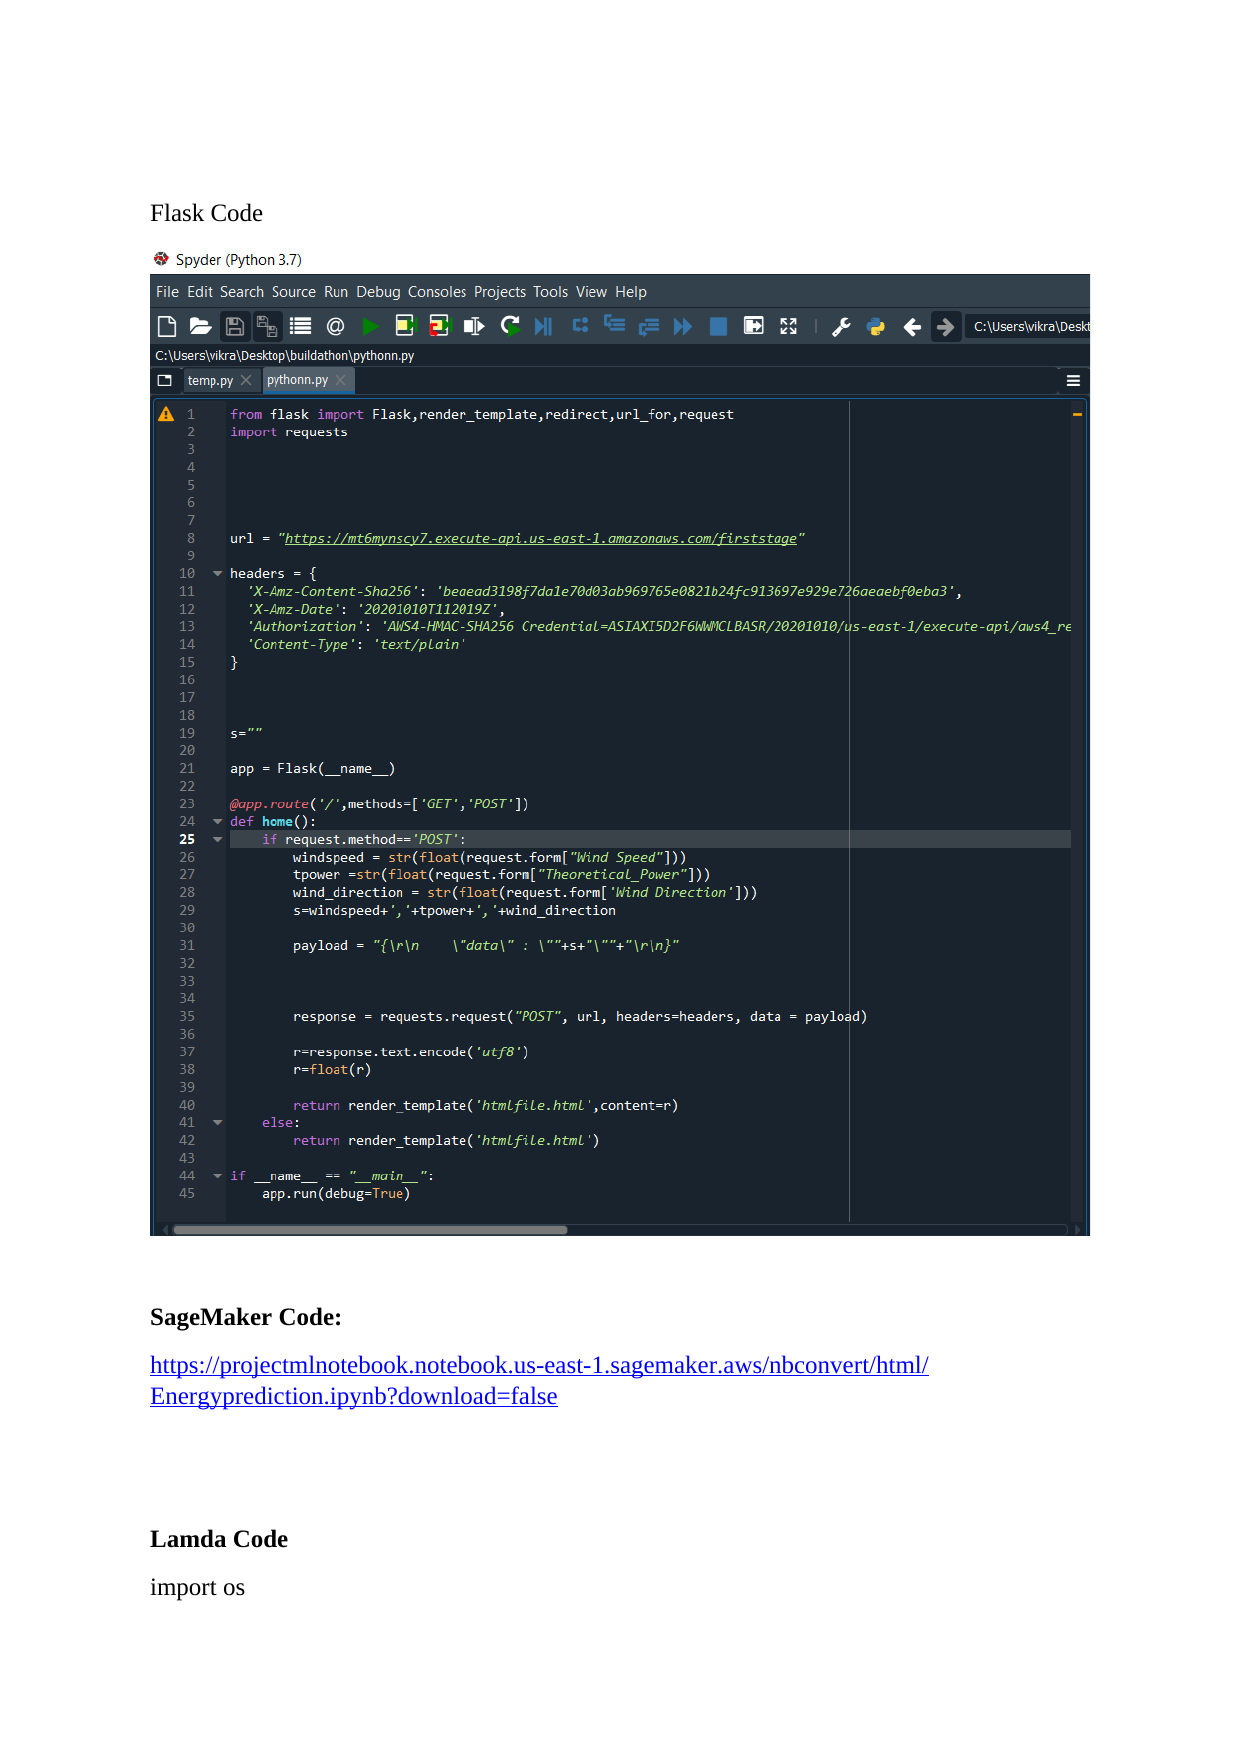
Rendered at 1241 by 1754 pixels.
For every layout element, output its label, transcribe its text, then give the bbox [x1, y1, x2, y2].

text import os [150, 1572, 1090, 1601]
picture [150, 245, 1091, 1236]
text SageMaker Code: [150, 1302, 1090, 1331]
text https://projectmlnotebook.notebook.us-east-1.sagemaker.aws/nbconvert/html/Energyprediction.ipynb?download=false [150, 1350, 1090, 1410]
text Flask Code [150, 198, 1090, 226]
text Lamda Code [150, 1524, 1090, 1553]
